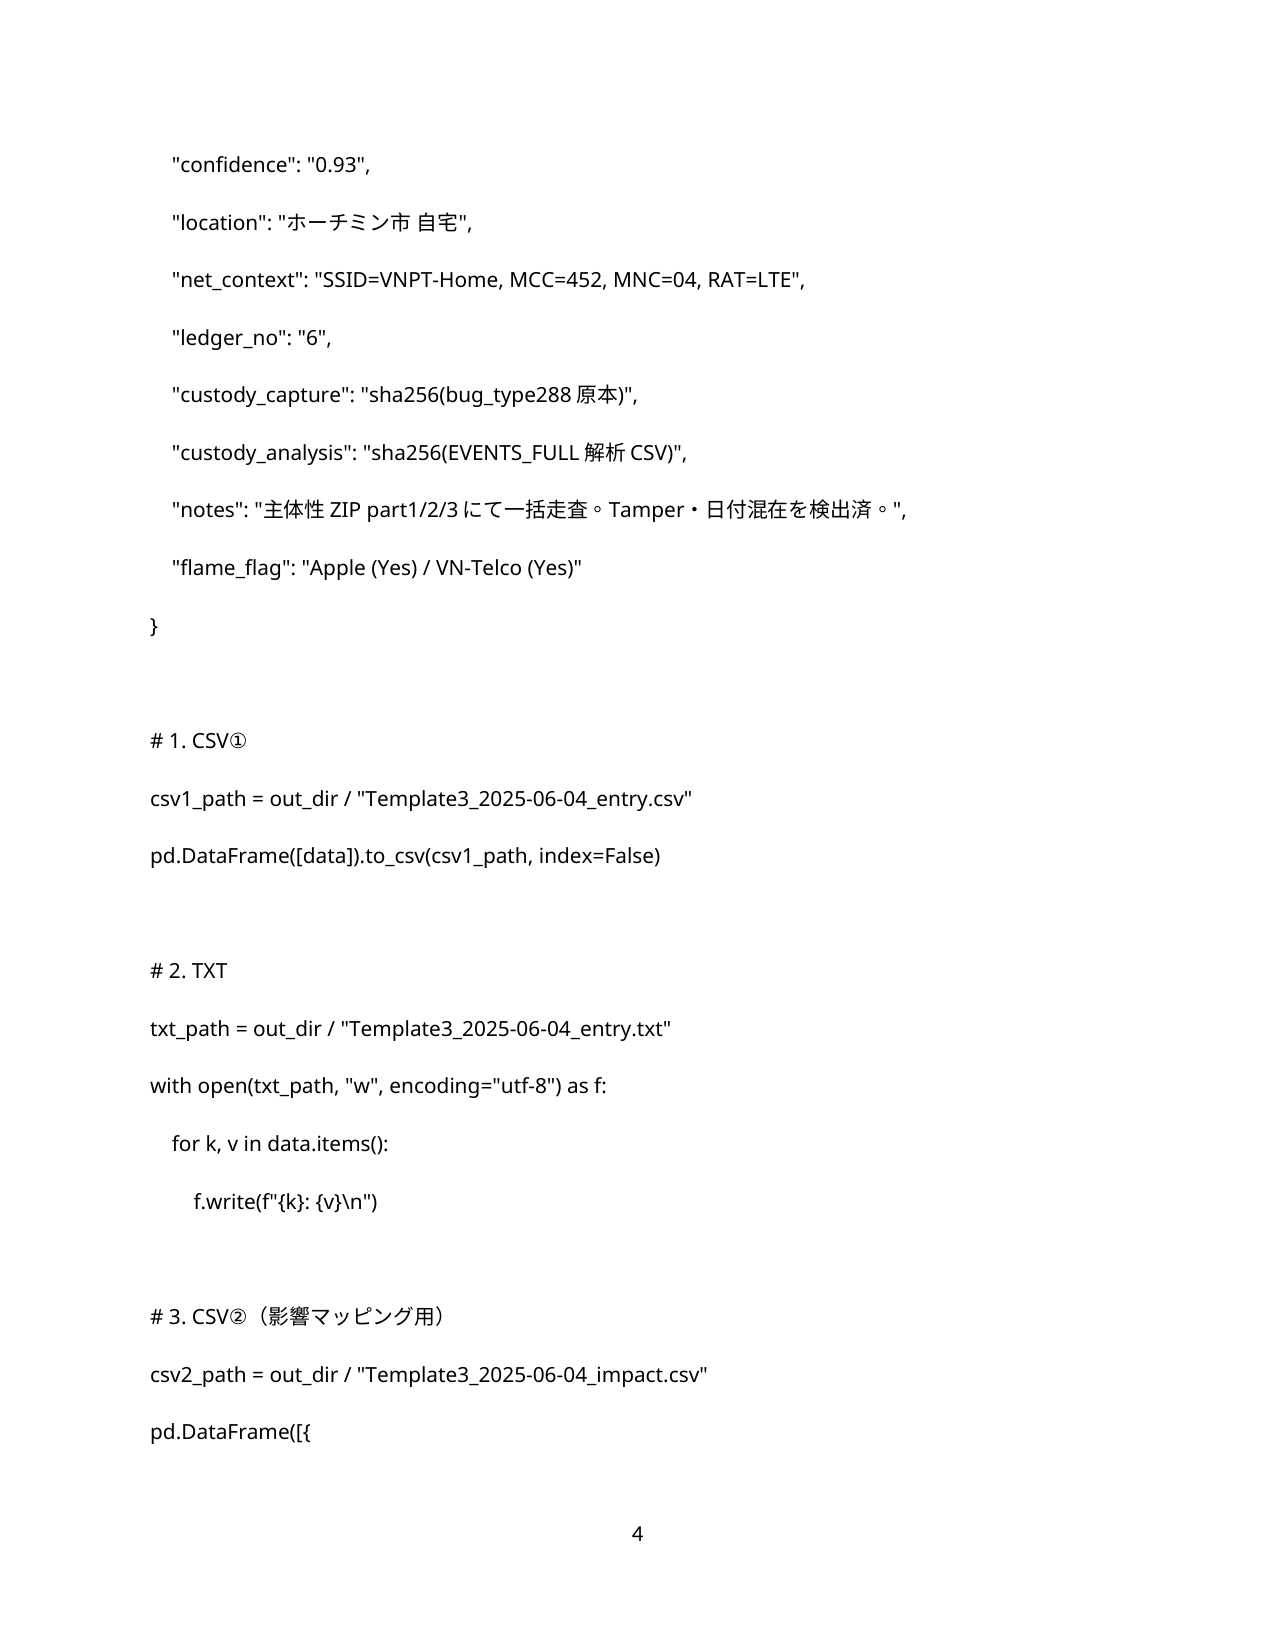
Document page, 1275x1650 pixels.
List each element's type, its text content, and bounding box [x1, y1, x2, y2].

text csv1_path = out_dir / "Template3_2025-06-04_entry.csv" [150, 784, 1125, 812]
text "confidence": "0.93", [150, 150, 1125, 178]
text "notes": "主体性ZIP part1/2/3にて一括走査。Tamper・日付混在を検出済。", [150, 496, 1125, 524]
text "location": "ホーチミン市 自宅", [150, 208, 1125, 236]
text "ledger_no": "6", [150, 323, 1125, 351]
text with open(txt_path, "w", encoding="utf-8") as f: [150, 1072, 1125, 1100]
text # 3. CSV②（影響マッピング用） [150, 1302, 1125, 1331]
text txt_path = out_dir / "Template3_2025-06-04_entry.txt" [150, 1014, 1125, 1042]
text pd.DataFrame([data]).to_csv(csv1_path, index=False) [150, 841, 1125, 870]
text "custody_capture": "sha256(bug_type288原本)", [150, 380, 1125, 409]
text # 2. TXT [150, 956, 1125, 985]
text csv2_path = out_dir / "Template3_2025-06-04_impact.csv" [150, 1360, 1125, 1388]
text for k, v in data.items(): [150, 1129, 1125, 1158]
text "flame_flag": "Apple (Yes) / VN-Telco (Yes)" [150, 553, 1125, 582]
text # 1. CSV① [150, 726, 1125, 754]
text } [150, 611, 1125, 639]
text pd.DataFrame([{ [150, 1417, 1125, 1446]
text f.write(f"{k}: {v}\n") [150, 1187, 1125, 1215]
text "net_context": "SSID=VNPT-Home, MCC=452, MNC=04, RAT=LTE", [150, 265, 1125, 294]
text "custody_analysis": "sha256(EVENTS_FULL解析CSV)", [150, 438, 1125, 466]
